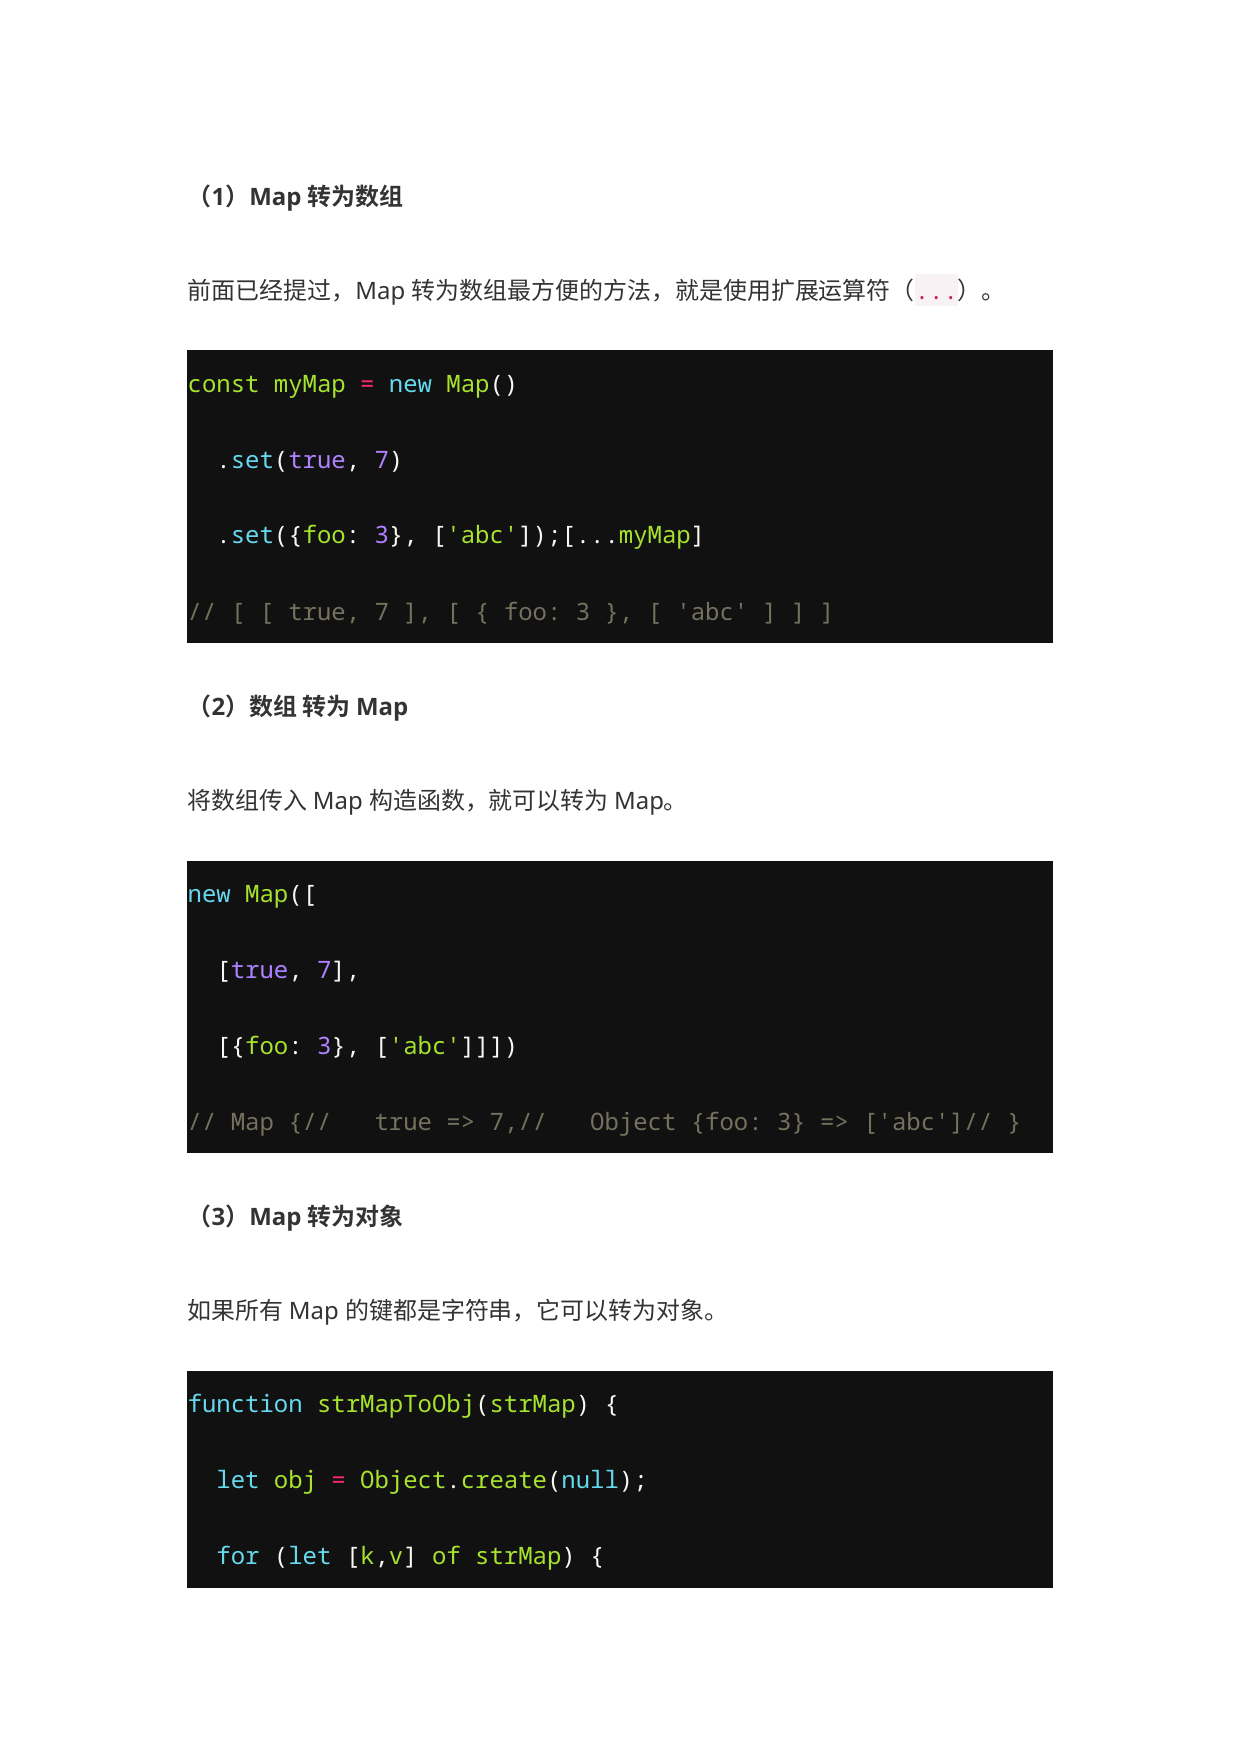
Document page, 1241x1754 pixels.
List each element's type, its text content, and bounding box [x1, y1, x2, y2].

text .set(true, 7) [187, 426, 1053, 491]
text function strMapToObj(strMap) { [187, 1371, 1053, 1436]
text // Map {// true => 7,// Object {foo: 3} => ['abc']// } [187, 1088, 1053, 1153]
text （2）数组 转为 Map [187, 672, 1053, 737]
text let obj = Object.create(null); [187, 1447, 1053, 1512]
text // [ [ true, 7 ], [ { foo: 3 }, [ 'abc' ] ] ] [187, 578, 1053, 643]
text 如果所有 Map 的键都是字符串，它可以转为对象。 [187, 1277, 1053, 1342]
text .set({foo: 3}, ['abc']);[...myMap] [187, 502, 1053, 567]
text [true, 7], [187, 937, 1053, 1002]
text （1）Map 转为数组 [187, 162, 1053, 227]
text （3）Map 转为对象 [187, 1183, 1053, 1248]
text [{foo: 3}, ['abc']]]) [187, 1012, 1053, 1077]
text 将数组传入 Map 构造函数，就可以转为 Map。 [187, 766, 1053, 831]
text 前面已经提过，Map 转为数组最方便的方法，就是使用扩展运算符（...）。 [187, 256, 1053, 321]
text new Map([ [187, 861, 1053, 926]
text const myMap = new Map() [187, 350, 1053, 415]
text for (let [k,v] of strMap) { [187, 1523, 1053, 1588]
